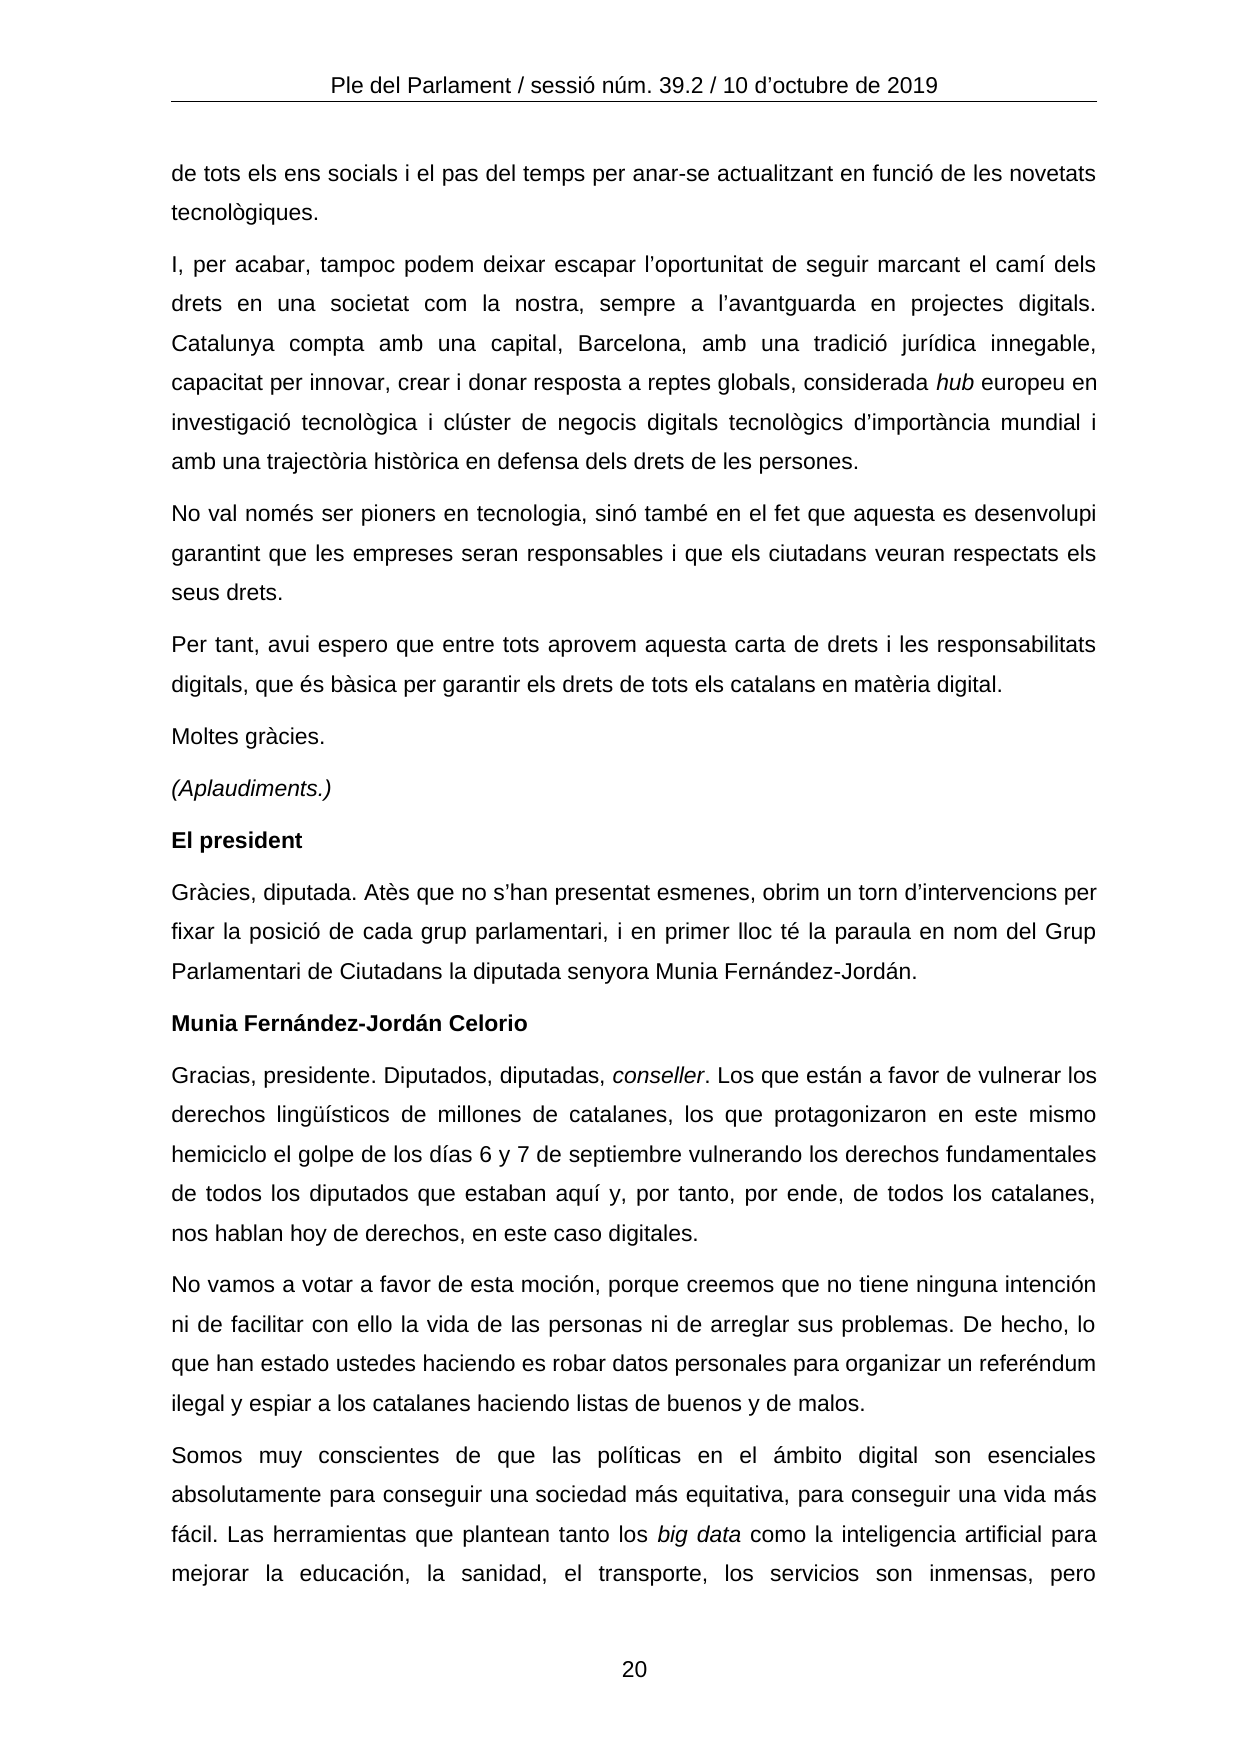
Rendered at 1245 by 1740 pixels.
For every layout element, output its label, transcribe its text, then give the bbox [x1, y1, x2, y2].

text No vamos a votar a favor de esta moción, porque creemos que no tiene ninguna intención ni de facilitar con ello la vida de las personas ni de arreglar sus problemas. De hecho, lo que han estado ustedes haciendo es robar datos personales para organizar un referéndum ilegal y espiar a los catalanes haciendo listas de buenos y de malos. [171, 1271, 1097, 1416]
text No val només ser pioners en tecnologia, sinó també en el fet que aquesta es desenvolupi garantint que les empreses seran responsables i que els ciutadans veuran respectats els seus drets. [171, 500, 1097, 606]
text Gracias, presidente. Diputados, diputadas, conseller. Los que están a favor de vulnerar los derechos lingüísticos de millones de catalanes, los que protagonizaron en este mismo hemiciclo el golpe de los días 6 y 7 de septiembre vulnerando los derechos fundamentales de todos los diputados que estaban aquí y, por tanto, por ende, de todos los catalanes, nos hablan hoy de derechos, en este caso digitales. [171, 1062, 1097, 1246]
text Per tant, avui espero que entre tots aprovem aquesta carta de drets i les responsabilitats digitals, que és bàsica per garantir els drets de tots els catalans en matèria digital. [171, 631, 1097, 697]
text El president [171, 827, 1097, 853]
text Munia Fernández-Jordán Celorio [171, 1009, 1097, 1036]
text (Aplaudiments.) [171, 775, 1097, 801]
text Gràcies, diputada. Atès que no s’han presentat esmenes, obrim un torn d’intervencions per fixar la posició de cada grup parlamentari, i en primer lloc té la paraula en nom del Grup Parlamentari de Ciutadans la diputada senyora Munia Fernández-Jordán. [171, 879, 1097, 984]
text I, per acabar, tampoc podem deixar escapar l’oportunitat de seguir marcant el camí dels drets en una societat com la nostra, sempre a l’avantguarda en projectes digitals. Catalunya compta amb una capital, Barcelona, amb una tradició jurídica innegable, capacitat per innovar, crear i donar resposta a reptes globals, considerada hub europeu en investigació tecnològica i clúster de negocis digitals tecnològics d’importància mundial i amb una trajectòria històrica en defensa dels drets de les persones. [171, 251, 1097, 475]
text Moltes gràcies. [171, 723, 1097, 749]
